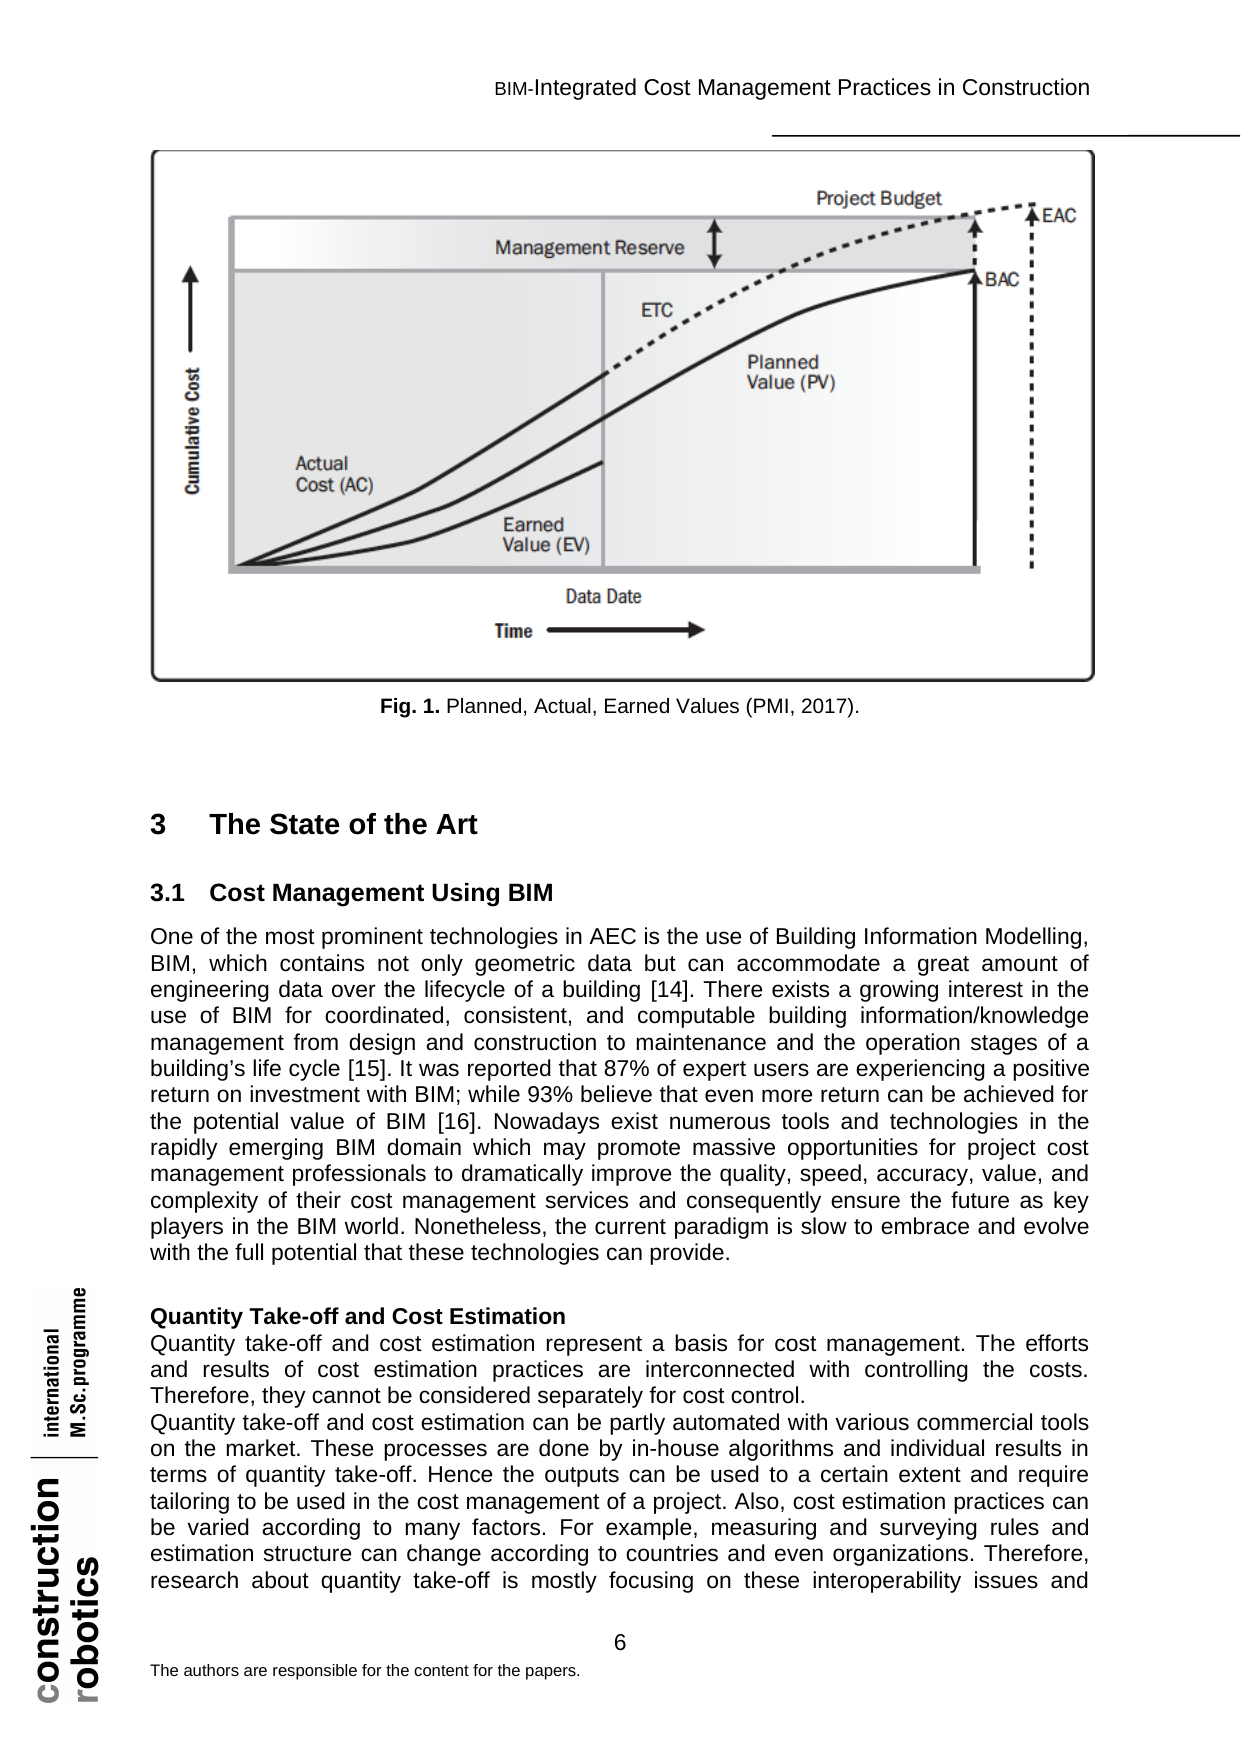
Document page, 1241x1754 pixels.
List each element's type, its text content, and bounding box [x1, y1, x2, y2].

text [150, 1409, 1090, 1593]
picture [29, 1286, 100, 1705]
subtitle The State of the Art [150, 807, 1090, 840]
picture [150, 150, 1095, 682]
text Fig. 2. Planned, Actual, Earned Values (PMI, 2017). [150, 694, 1090, 718]
subtitle Cost Management Using BIM [150, 878, 1090, 906]
text Quantity take-off and cost estimation represent a basis for cost management. The efforts and results of cost estimation practices are interconnected with controlling the costs. Therefore, they cannot be considered separately for cost control. [150, 1329, 1090, 1409]
subtitle Quantity Take-off and Cost Estimation [150, 1303, 1090, 1329]
text One of the most prominent technologies in AEC is the use of Building Information Modelling, BIM, which contains not only geometric data but can accommodate a great amount of engineering data over the lifecycle of a building. There exists a growing interest in the use of BIM for coordinated, consistent, and computable building information/knowledge management from design and construction to maintenance and the operation stages of a building’s life cycle. It was reported that 87% of expert users are experiencing a positive return on investment with BIM; while 93% believe that even more return can be achieved for the potential value of BIM. Nowadays exist numerous tools and technologies in the rapidly emerging BIM domain which may promote massive opportunities for project cost management professionals to dramatically improve the quality, speed, accuracy, value, and complexity of their cost management services and consequently ensure the future as key players in the BIM world. Nonetheless, the current paradigm is slow to embrace and evolve with the full potential that these technologies can provide. [150, 923, 1090, 1266]
